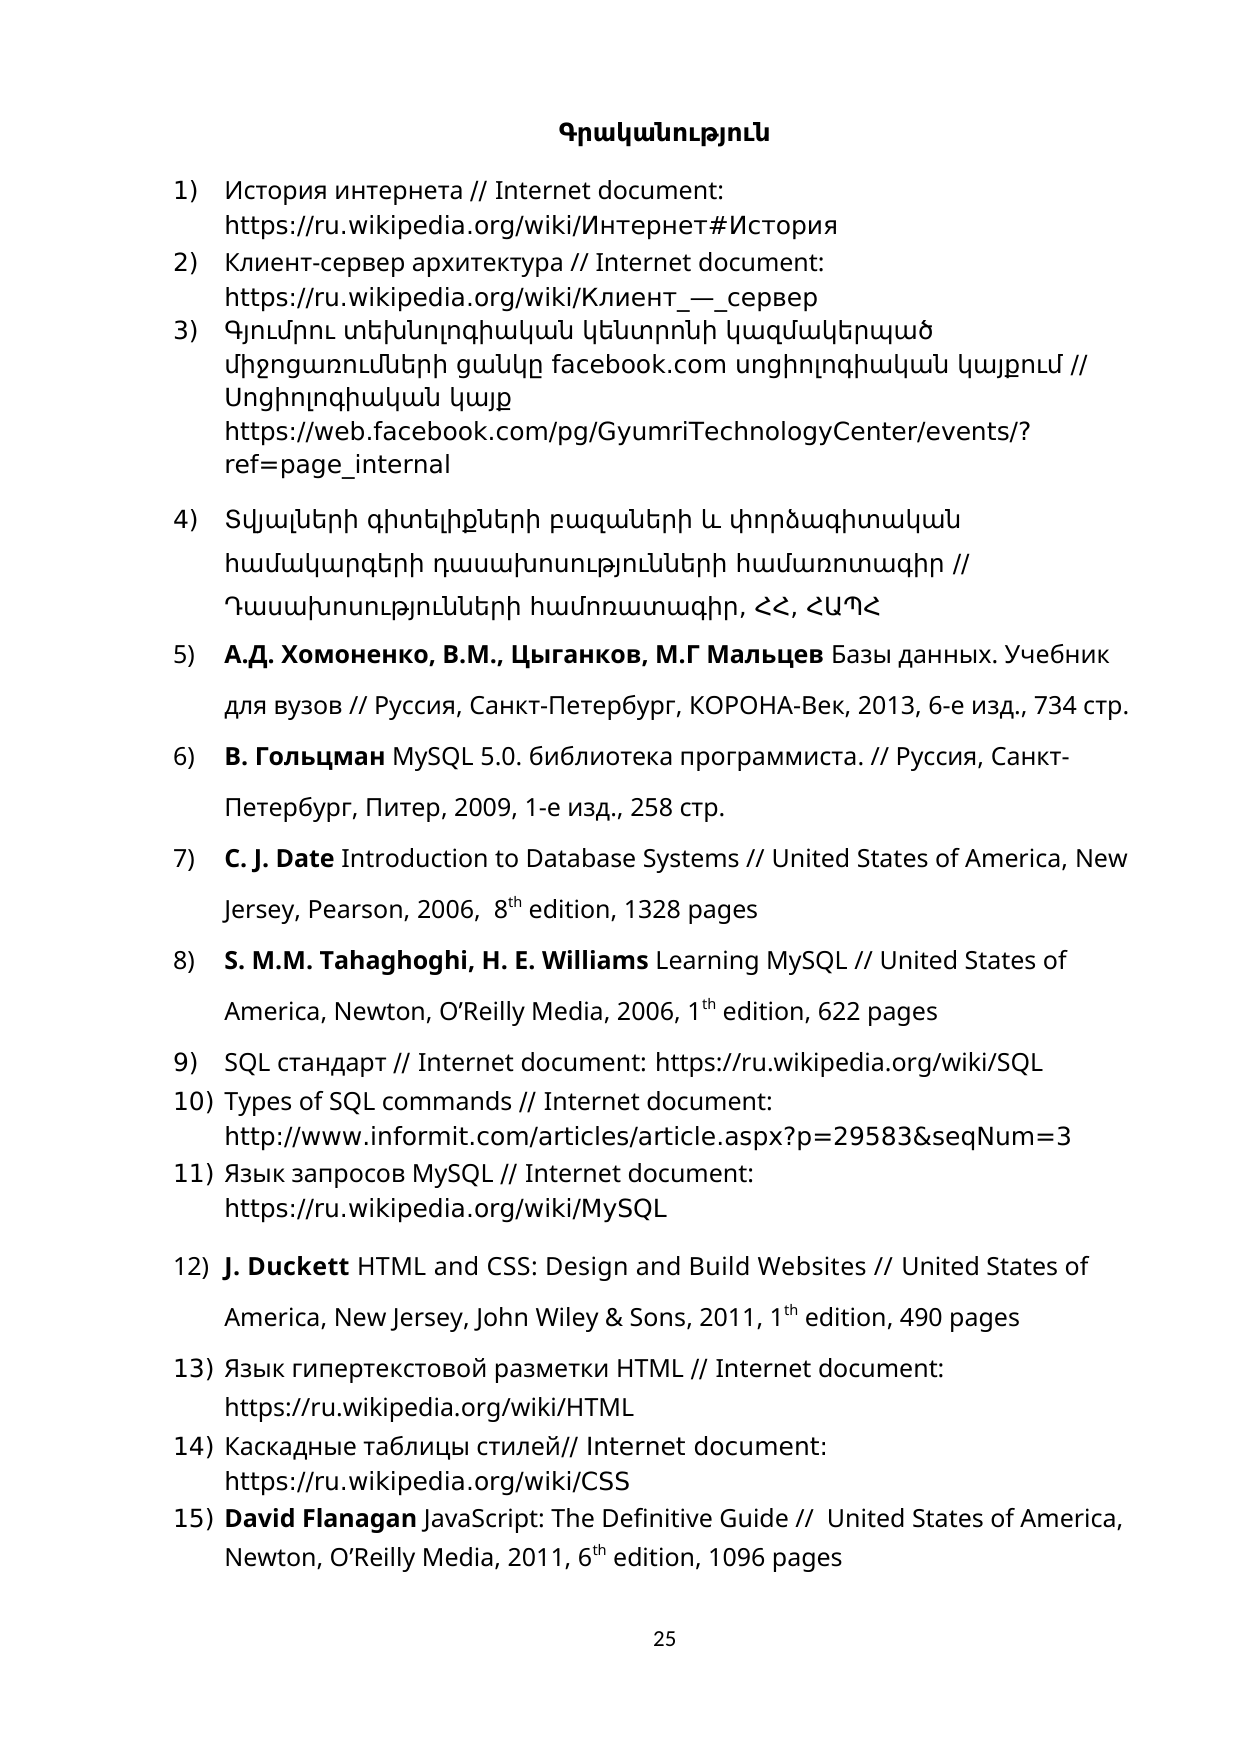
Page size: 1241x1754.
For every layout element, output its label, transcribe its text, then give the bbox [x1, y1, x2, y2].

text Գրականություն [177, 118, 1152, 147]
list S. M.M. Tahaghoghi, H. E. Williams Learning MySQL // United States of America, Newton, O’Reilly Media, 2006, 1th edition, 622 pages [173, 942, 1152, 1028]
list Գյումրու տեխնոլոգիական կենտրոնի կազմակերպած միջոցառումների ցանկը facebook.com սոցիոլոգիական կայքում // Սոցիոլոգիական կայք https://web.facebook.com/pg/GyumriTechnologyCenter/events/?ref=page_internal [173, 316, 1152, 480]
list J. Duckett HTML and CSS: Design and Build Websites // United States of America, New Jersey, John Wiley & Sons, 2011, 1th edition, 490 pages [173, 1248, 1152, 1334]
list История интернета // Internet document: https://ru.wikipedia.org/wiki/Интернет#История [173, 172, 1152, 240]
list SQL стандарт // Internet document: https://ru.wikipedia.org/wiki/SQL [173, 1044, 1152, 1079]
list C. J. Date Introduction to Database Systems // United States of America, New Jersey, Pearson, 2006, 8th edition, 1328 pages [173, 840, 1152, 926]
list В. Гольцман MySQL 5.0. библиотека программиста. // Руссия, Санкт-Петербург, Питер, 2009, 1-е изд., 258 стр. [173, 738, 1152, 823]
list Язык запросов MySQL // Internet document: https://ru.wikipedia.org/wiki/MySQL [173, 1156, 1152, 1223]
list Каскадные таблицы стилей// Internet document: https://ru.wikipedia.org/wiki/CSS [173, 1429, 1152, 1497]
list Տվյալների գիտելիքների բազաների և փորձագիտական համակարգերի դասախոսությունների համառոտագիր // Դասախոսությունների համոռատագիր, ՀՀ, ՀԱՊՀ [173, 505, 1152, 622]
list Клиент-сервер архитектура // Internet document: https://ru.wikipedia.org/wiki/Клиент_—_сервер [173, 244, 1152, 312]
list Types of SQL commands // Internet document: http://www.informit.com/articles/article.aspx?p=29583&seqNum=3 [173, 1084, 1152, 1151]
list Язык гипертекстовой разметки HTML // Internet document: https://ru.wikipedia.org/wiki/HTML [173, 1351, 1152, 1424]
list David Flanagan JavaScript: The Definitive Guide // United States of America, Newton, O’Reilly Media, 2011, 6th edition, 1096 pages [173, 1501, 1152, 1574]
list А.Д. Хомоненко, В.М., Цыганков, М.Г Мальцев Базы данных. Учебник для вузов // Руссия, Санкт-Петербург, КОРОНА-Век, 2013, 6-е изд., 734 стр. [173, 636, 1152, 721]
